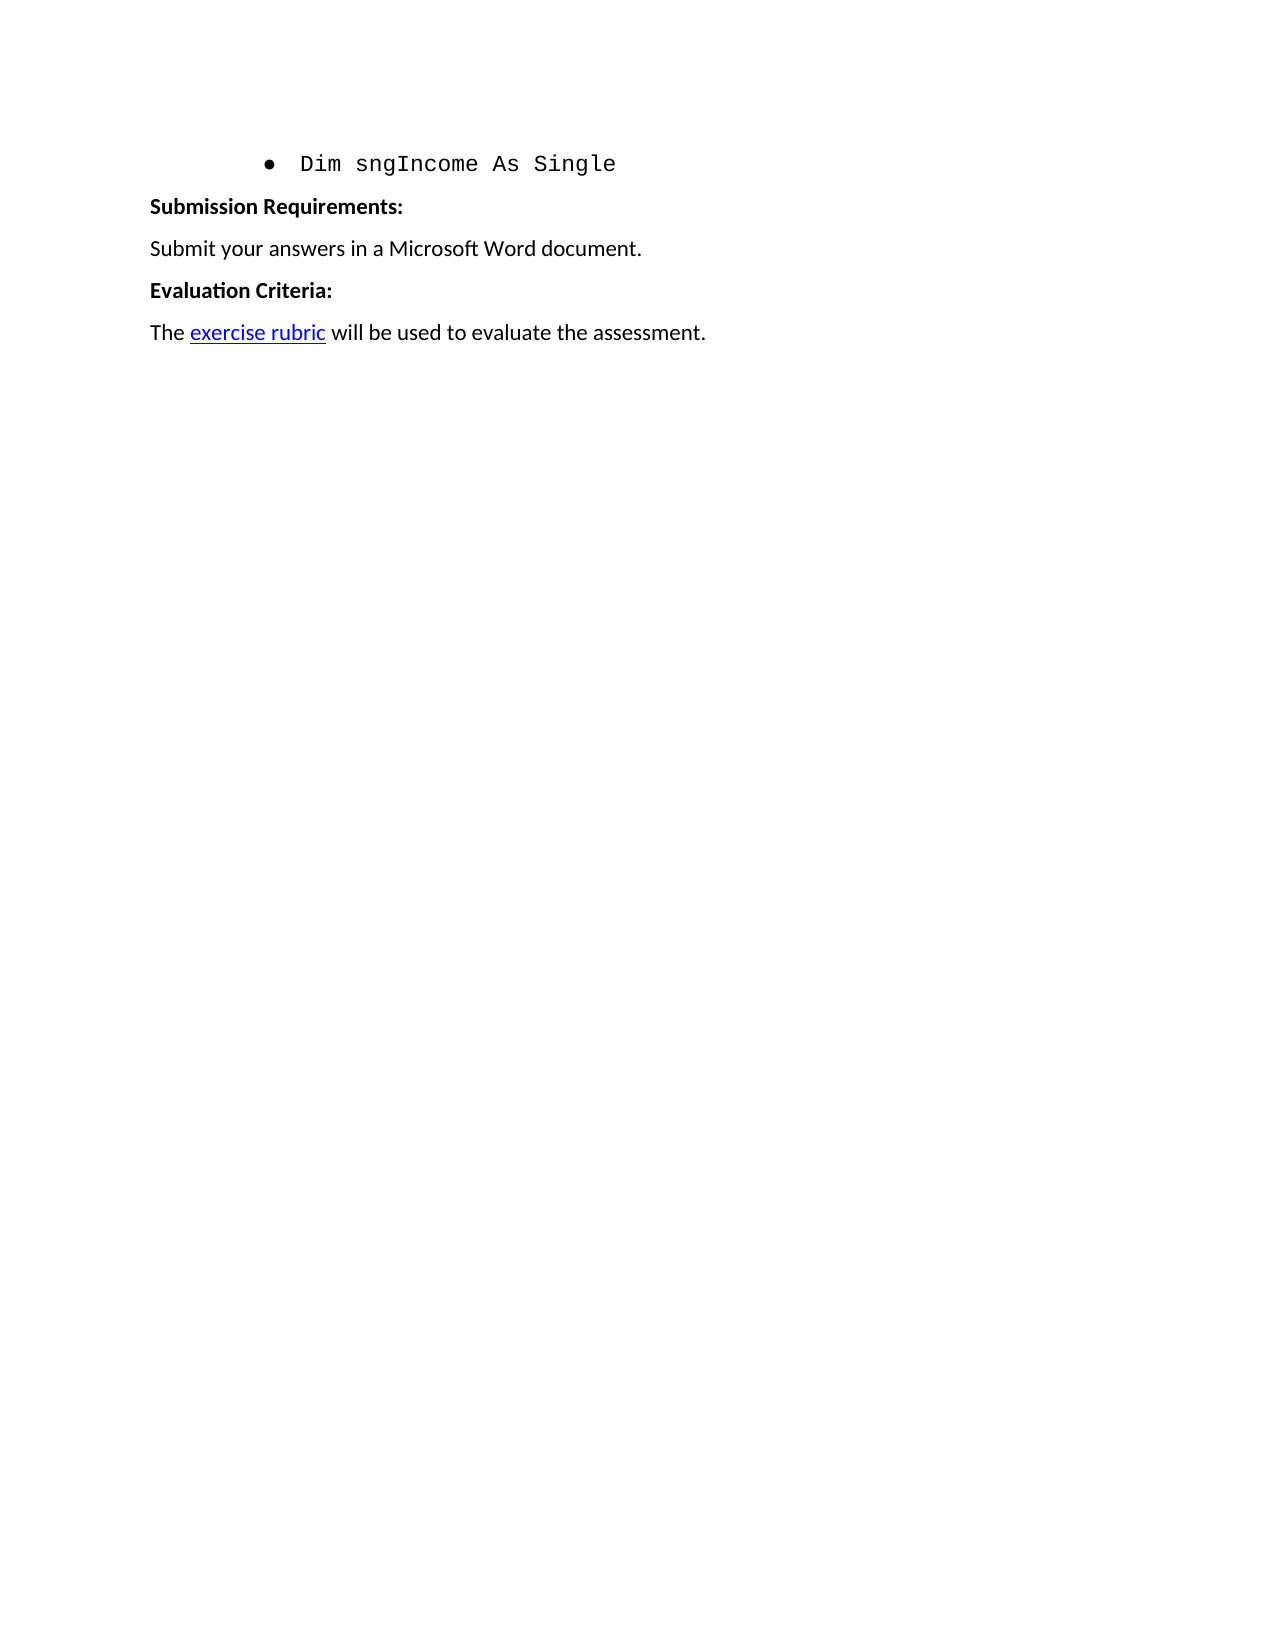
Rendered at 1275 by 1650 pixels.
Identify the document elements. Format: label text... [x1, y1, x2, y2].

text Evaluation Criteria: [150, 276, 1125, 304]
text The exercise rubric will be used to evaluate the assessment. [150, 318, 1125, 346]
text Submission Requirements: [150, 192, 1125, 221]
text Submit your answers in a Microsoft Word document. [150, 234, 1125, 262]
list Dim sngIncome As Single [262, 150, 1125, 178]
